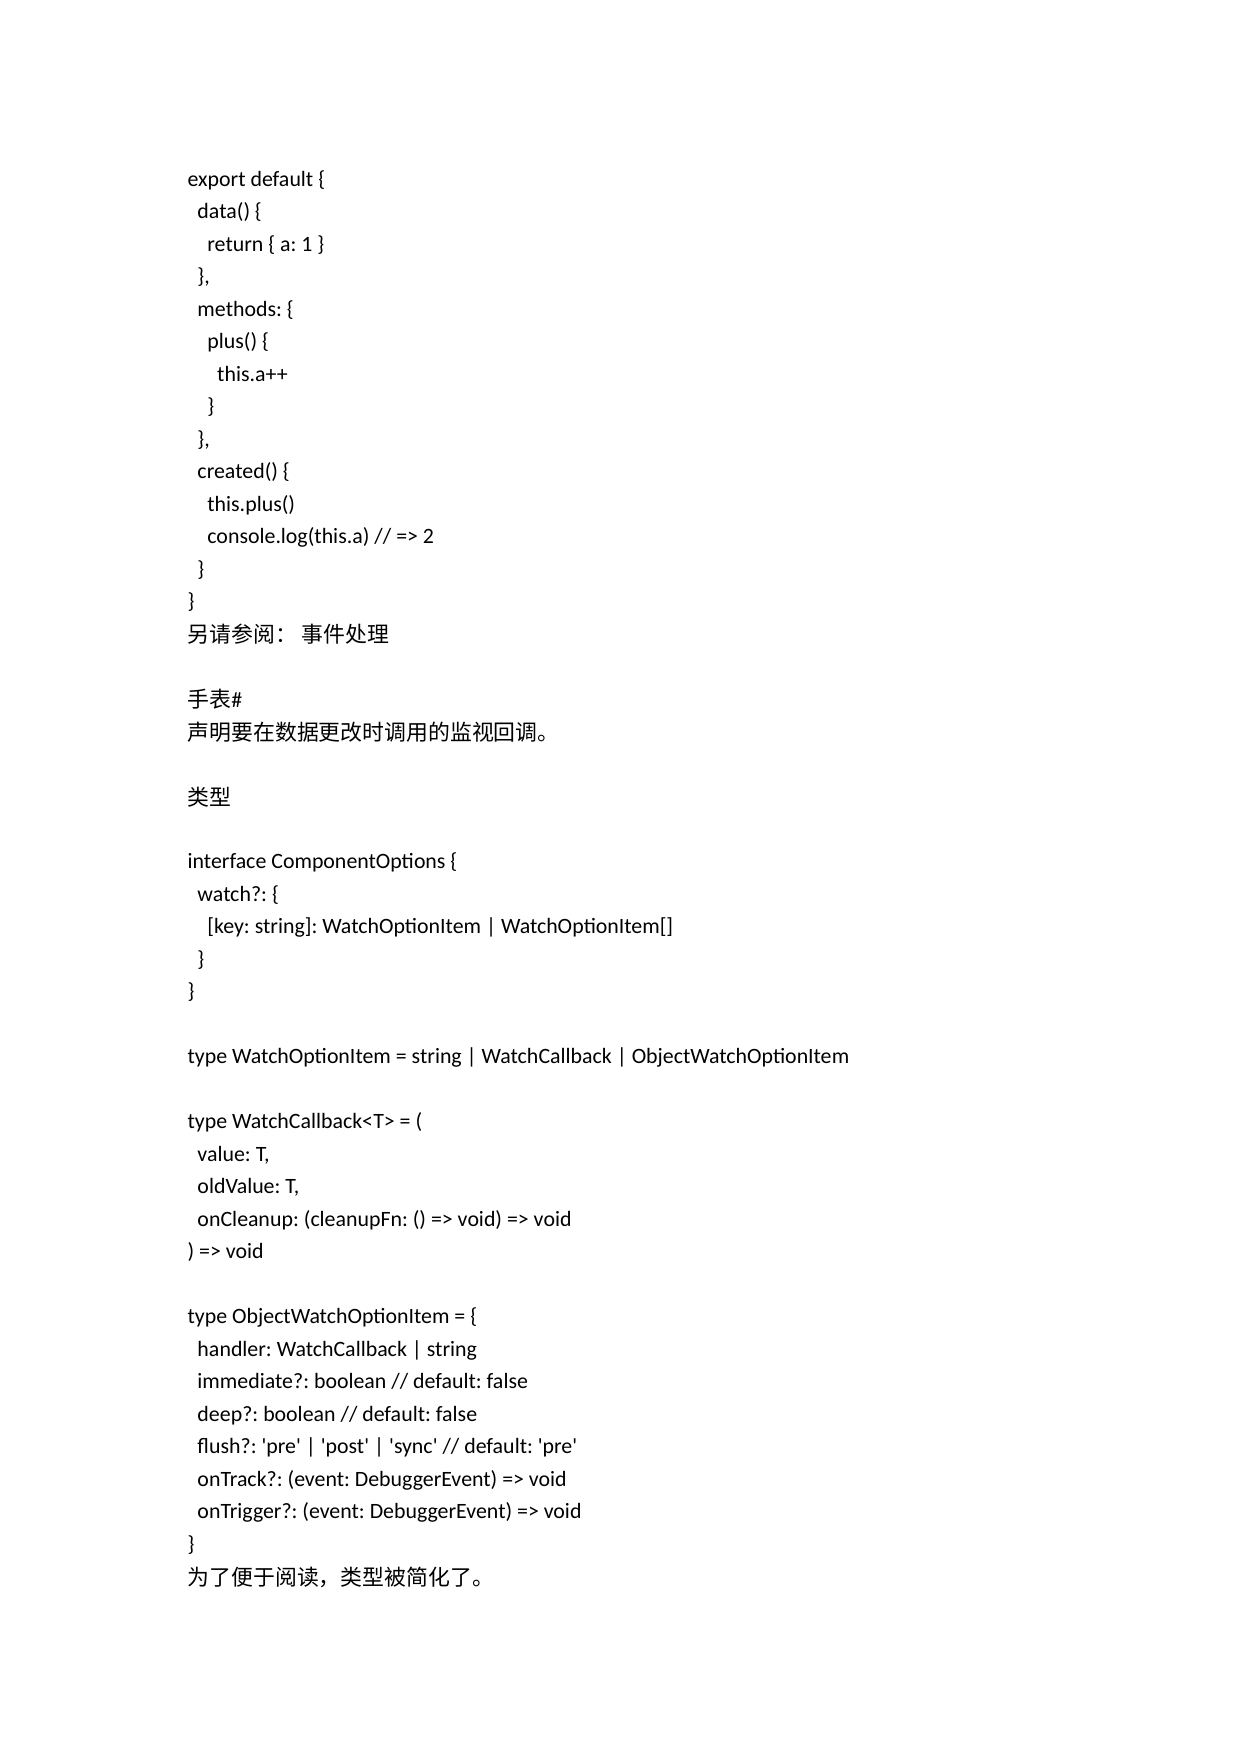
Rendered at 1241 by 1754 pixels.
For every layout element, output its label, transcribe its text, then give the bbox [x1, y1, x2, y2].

list flush?: 'pre' | 'post' | 'sync' // default: 'pre' [187, 1429, 1053, 1462]
list [key: string]: WatchOptionItem | WatchOptionItem[] [187, 909, 1053, 942]
list type ObjectWatchOptionItem = { [187, 1299, 1053, 1332]
list } [187, 389, 1053, 422]
list handler: WatchCallback | string [187, 1332, 1053, 1364]
list return { a: 1 } [187, 227, 1053, 259]
list onCleanup: (cleanupFn: () => void) => void [187, 1202, 1053, 1234]
list data() { [187, 194, 1053, 227]
list type WatchOptionItem = string | WatchCallback | ObjectWatchOptionItem [187, 1039, 1053, 1072]
list }, [187, 259, 1053, 292]
list } [187, 1527, 1053, 1559]
list console.log(this.a) // => 2 [187, 519, 1053, 552]
list type WatchCallback<T> = ( [187, 1104, 1053, 1137]
list value: T, [187, 1137, 1053, 1169]
list plus() { [187, 324, 1053, 357]
list 手表# [187, 682, 1053, 714]
list methods: { [187, 292, 1053, 324]
list watch?: { [187, 877, 1053, 909]
list 类型 [187, 779, 1053, 812]
list oldValue: T, [187, 1169, 1053, 1202]
list immediate?: boolean // default: false [187, 1364, 1053, 1397]
list 声明要在数据更改时调用的监视回调。 [187, 714, 1053, 747]
list this.a++ [187, 357, 1053, 389]
list onTrigger?: (event: DebuggerEvent) => void [187, 1494, 1053, 1527]
list }, [187, 422, 1053, 454]
list onTrack?: (event: DebuggerEvent) => void [187, 1462, 1053, 1494]
list } [187, 552, 1053, 584]
list } [187, 942, 1053, 974]
list 另请参阅： 事件处理 [187, 617, 1053, 649]
list 为了便于阅读，类型被简化了。 [187, 1559, 1053, 1592]
list export default { [187, 162, 1053, 194]
list this.plus() [187, 487, 1053, 519]
list created() { [187, 454, 1053, 487]
list ) => void [187, 1234, 1053, 1267]
list } [187, 974, 1053, 1007]
list interface ComponentOptions { [187, 844, 1053, 877]
list } [187, 584, 1053, 617]
list deep?: boolean // default: false [187, 1397, 1053, 1429]
